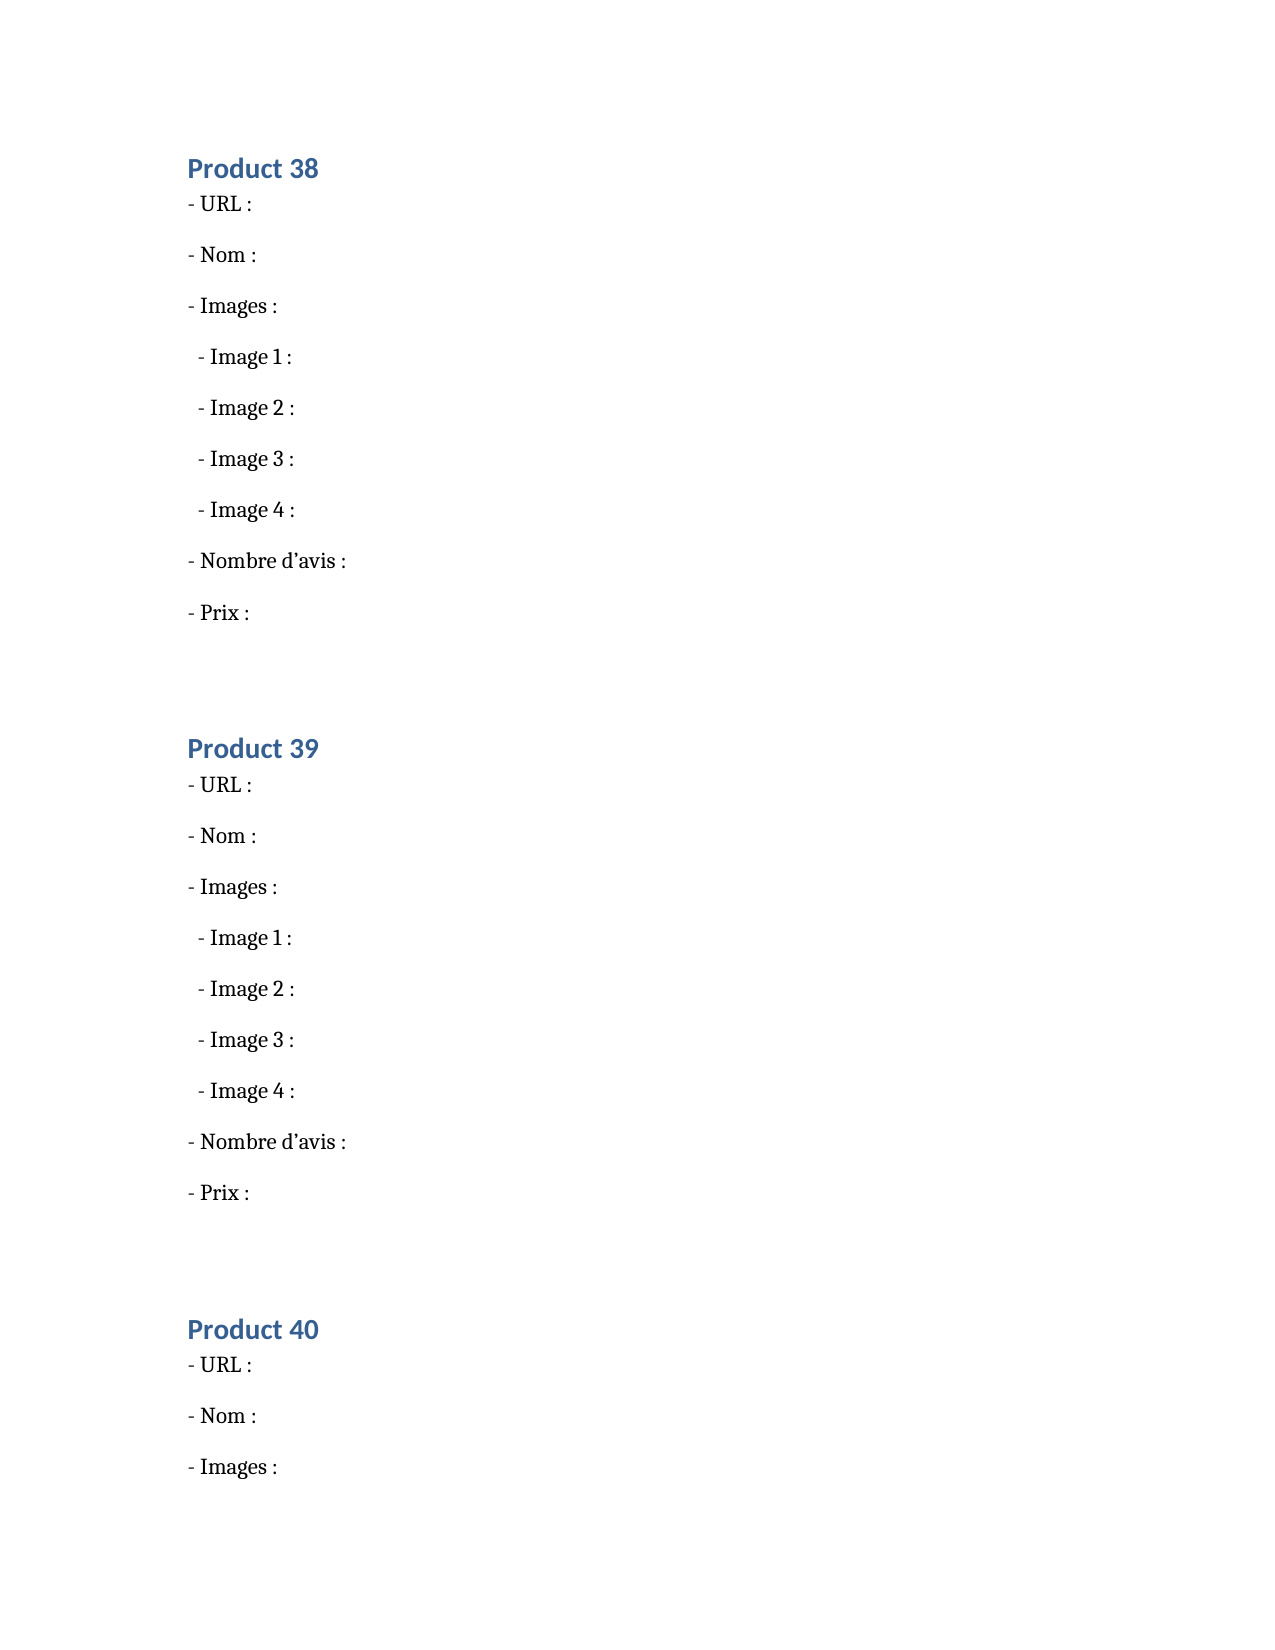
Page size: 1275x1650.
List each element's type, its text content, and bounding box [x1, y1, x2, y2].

subtitle Product 40 [187, 1311, 1087, 1347]
text - Image 1 : [187, 344, 1087, 370]
text - Image 2 : [187, 395, 1087, 421]
text - Nombre d’avis : [187, 1129, 1087, 1155]
text - URL : [187, 1352, 1087, 1378]
text - Image 4 : [187, 497, 1087, 523]
text - Image 3 : [187, 446, 1087, 472]
text - Nom : [187, 1403, 1087, 1429]
text - Image 3 : [187, 1027, 1087, 1053]
subtitle Product 39 [187, 731, 1087, 766]
text - Image 2 : [187, 976, 1087, 1002]
text - Nom : [187, 242, 1087, 268]
text - Images : [187, 1454, 1087, 1480]
text - Nombre d’avis : [187, 548, 1087, 574]
text - Images : [187, 293, 1087, 319]
text - Prix : [187, 1180, 1087, 1206]
text - Images : [187, 873, 1087, 900]
text - Image 4 : [187, 1078, 1087, 1104]
text - Prix : [187, 599, 1087, 626]
text - Image 1 : [187, 924, 1087, 951]
text - Nom : [187, 822, 1087, 849]
text - URL : [187, 191, 1087, 217]
subtitle Product 38 [187, 150, 1087, 186]
text - URL : [187, 771, 1087, 798]
